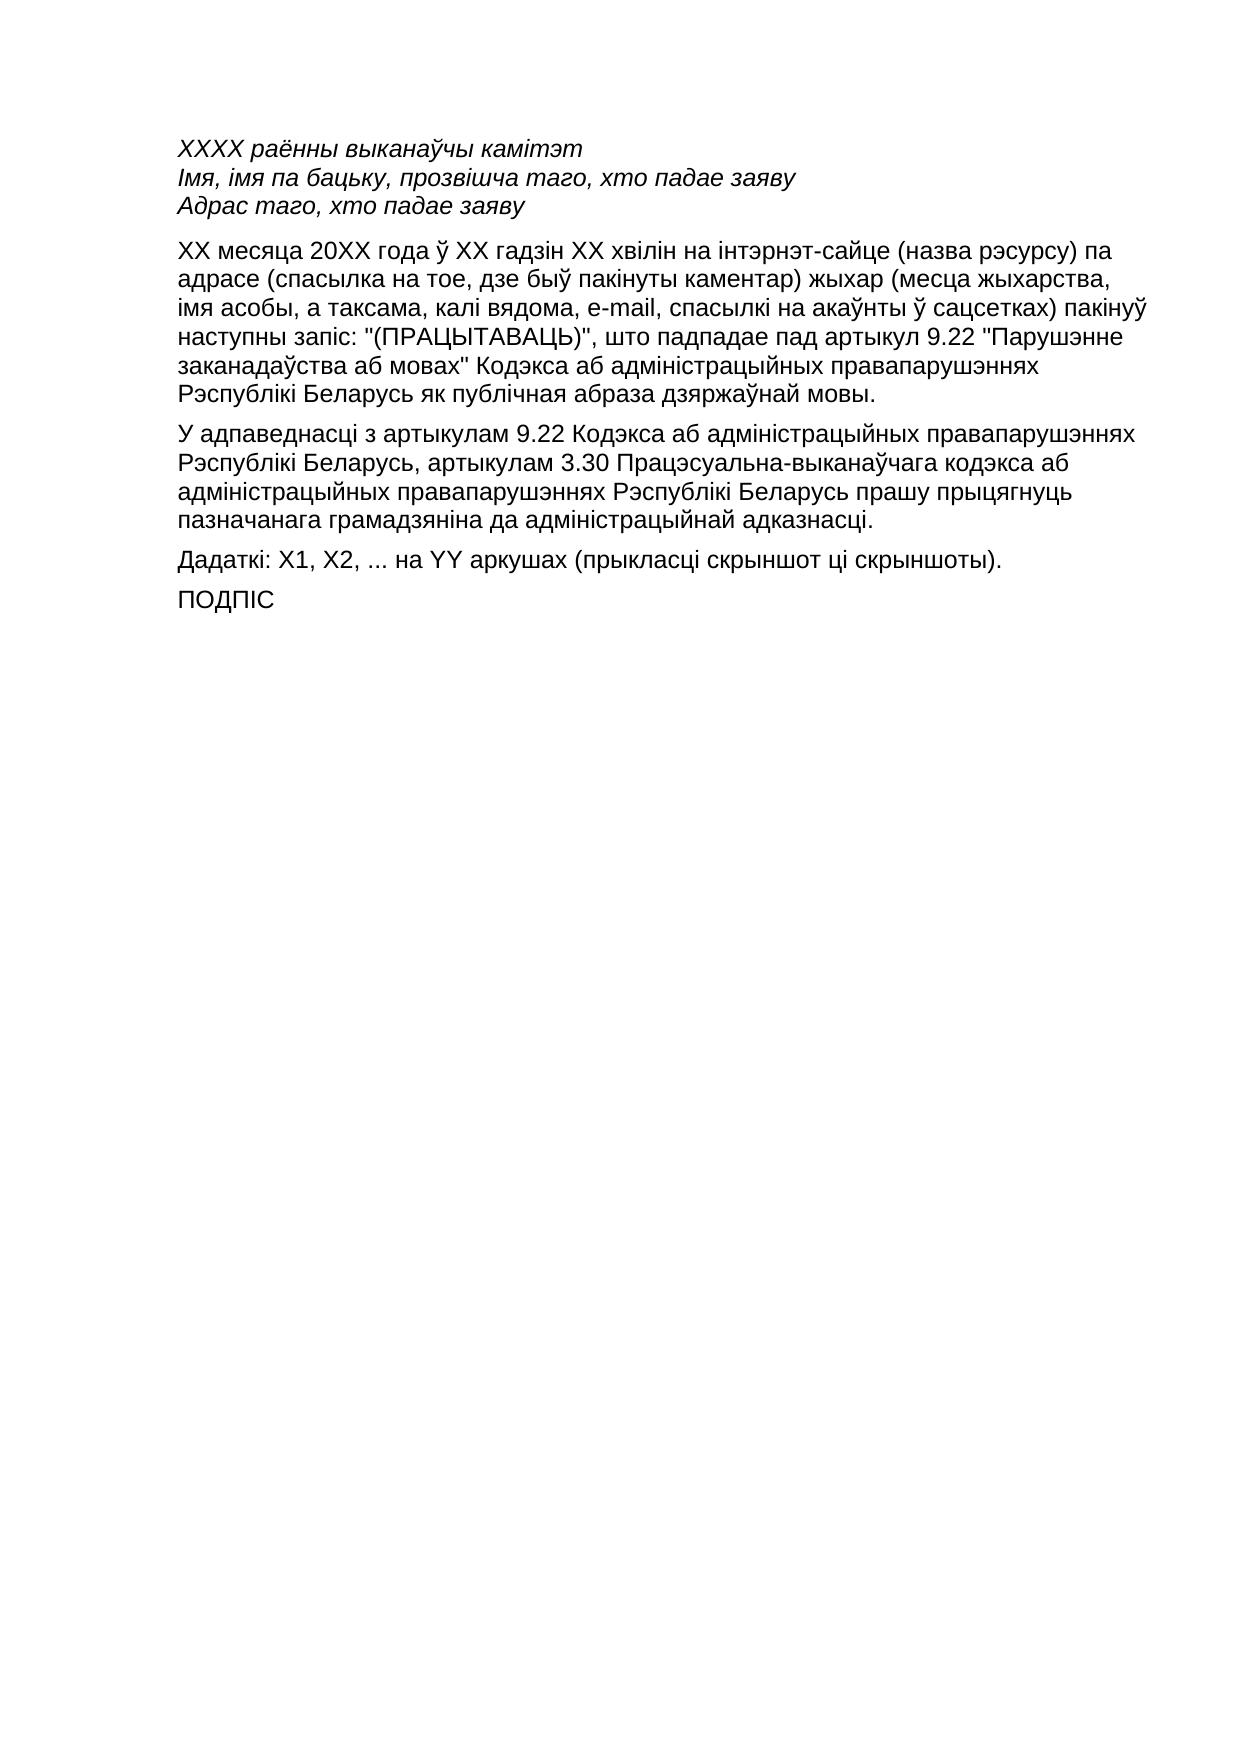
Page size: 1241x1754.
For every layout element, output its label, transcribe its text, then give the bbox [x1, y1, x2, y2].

text У адпаведнасці з артыкулам 9.22 Кодэкса аб адміністрацыйных правапарушэннях Рэспублікі Беларусь, артыкулам 3.30 Працэсуальна-выканаўчага кодэкса аб адміністрацыйных правапарушэннях Рэспублікі Беларусь прашу прыцягнуць пазначанага грамадзяніна да адміністрацыйнай адказнасці. [177, 419, 1152, 534]
text ХХ месяца 20ХХ года ў ХХ гадзін ХХ хвілін на інтэрнэт-сайце (назва рэсурсу) па адрасе (спасылка на тое, дзе быў пакінуты каментар) жыхар (месца жыхарства, імя асобы, а таксама, калі вядома, e-mail, спасылкі на акаўнты ў сацсетках) пакінуў наступны запіс: "(ПРАЦЫТАВАЦЬ)", што падпадае пад артыкул 9.22 "Парушэнне заканадаўства аб мовах" Кодэкса аб адміністрацыйных правапарушэннях Рэспублікі Беларусь як публічная абраза дзяржаўнай мовы. [177, 236, 1152, 408]
text ХХХХ раённы выканаўчы камітэт Імя, імя па бацьку, прозвішча таго, хто падае заяву Адрас таго, хто падае заяву [177, 134, 1136, 220]
text Дадаткі: Х1, X2, ... на YY аркушах (прыкласці скрыншот ці скрыншоты). [177, 545, 1152, 574]
text ПОДПІС [177, 585, 1152, 613]
